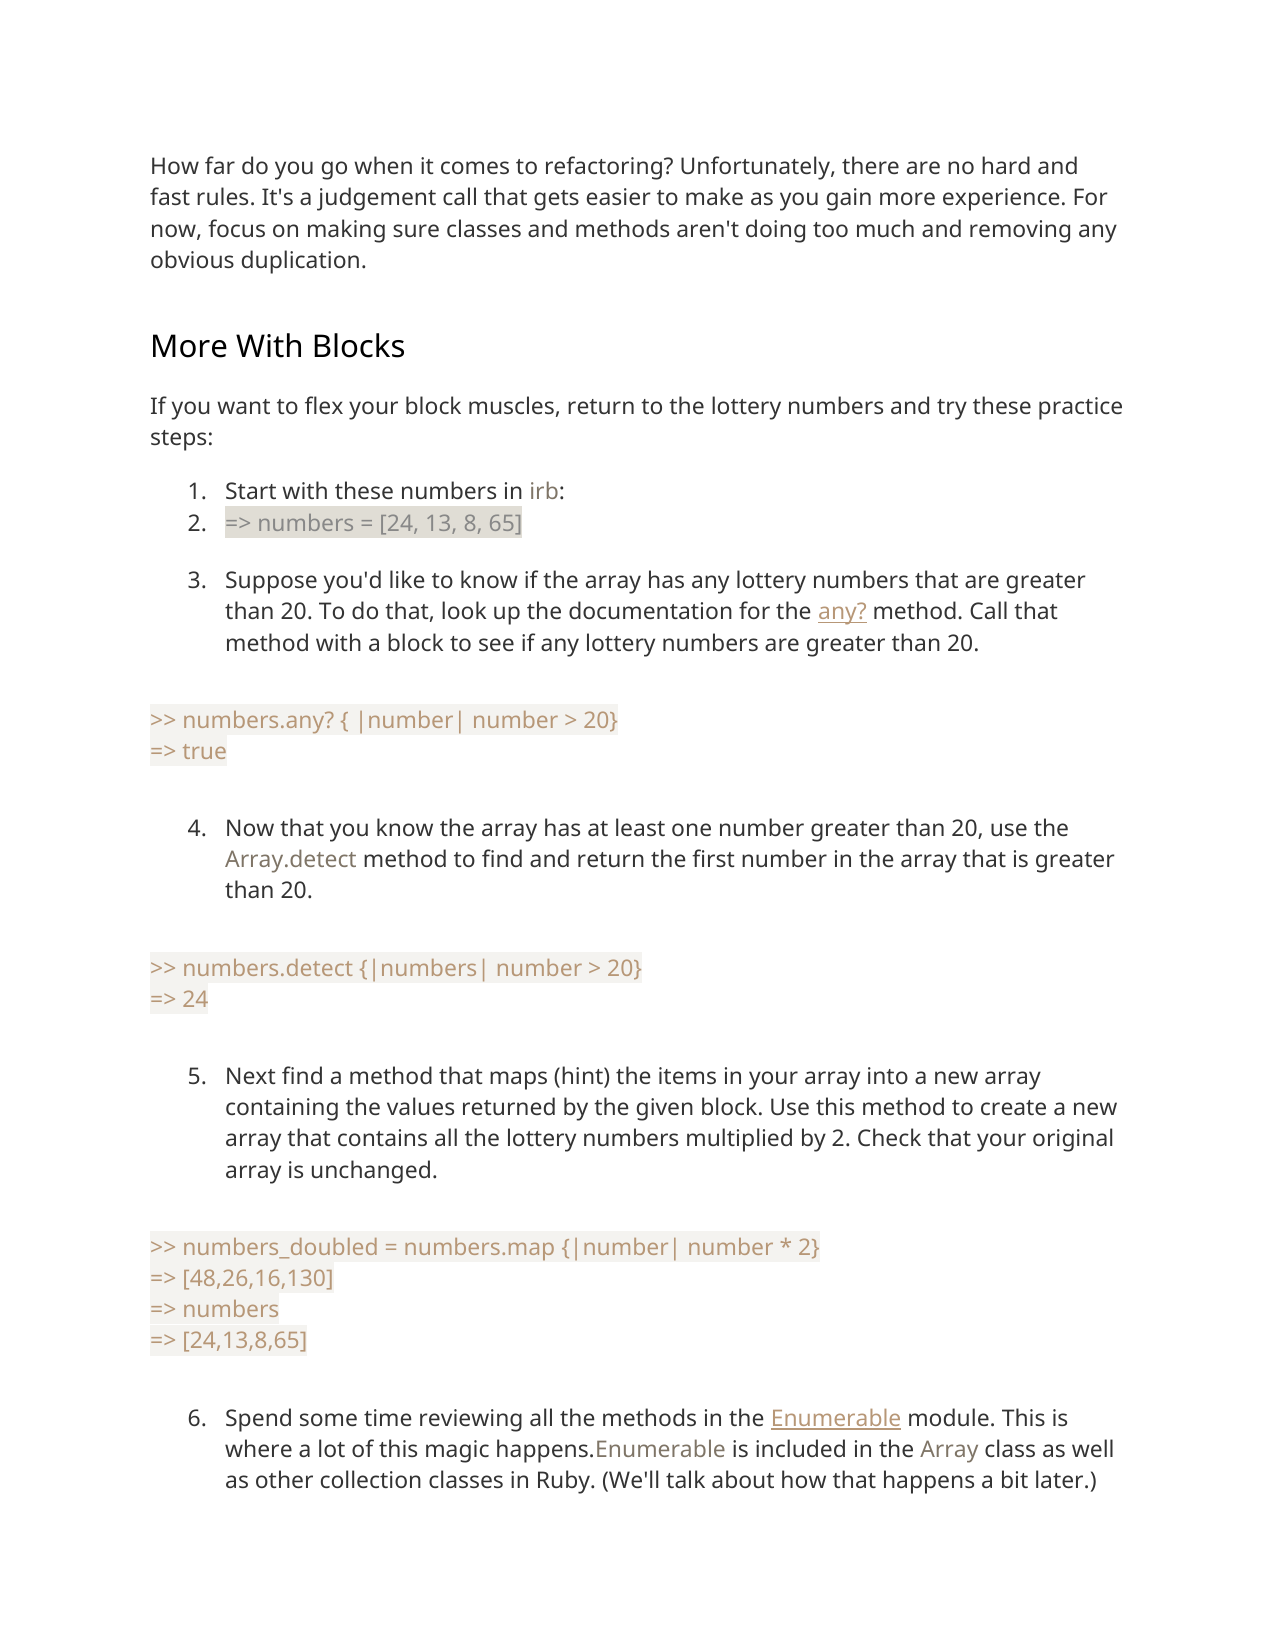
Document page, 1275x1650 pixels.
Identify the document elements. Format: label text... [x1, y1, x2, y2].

list Next find a method that maps (hint) the items in your array into a new array containing the values returned by the given block. Use this method to create a new array that contains all the lottery numbers multiplied by 2. Check that your original array is unchanged. [187, 1060, 1125, 1185]
text How far do you go when it comes to refactoring? Unfortunately, there are no hard and fast rules. It's a judgement call that gets easier to make as you gain more experience. For now, focus on making sure classes and methods aren't doing too much and removing any obvious duplication. [150, 150, 1125, 301]
text If you want to flex your block muscles, return to the lottery numbers and try these practice steps: [150, 390, 1125, 452]
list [187, 1402, 1125, 1495]
list Start with these numbers in irb: [187, 475, 1125, 506]
text More With Blocks [150, 324, 1125, 367]
text >> numbers.detect {|numbers| number > 20} => 24 [208, 952, 1125, 1014]
text >> numbers.any? { |number| number > 20} => true [227, 704, 1125, 766]
list => numbers = [24, 13, 8, 65] [187, 506, 1125, 564]
text >> numbers_doubled = numbers.map {|number| number * 2} => [48,26,16,130] => numbers => [24,13,8,65] [150, 1231, 1125, 1356]
list Now that you know the array has at least one number greater than 20, use the Array.detect method to find and return the first number in the array that is greater than 20. [187, 812, 1125, 906]
list Suppose you'd like to know if the array has any lottery numbers that are greater than 20. To do that, look up the documentation for the any? method. Call that method with a block to see if any lottery numbers are greater than 20. [187, 564, 1125, 658]
